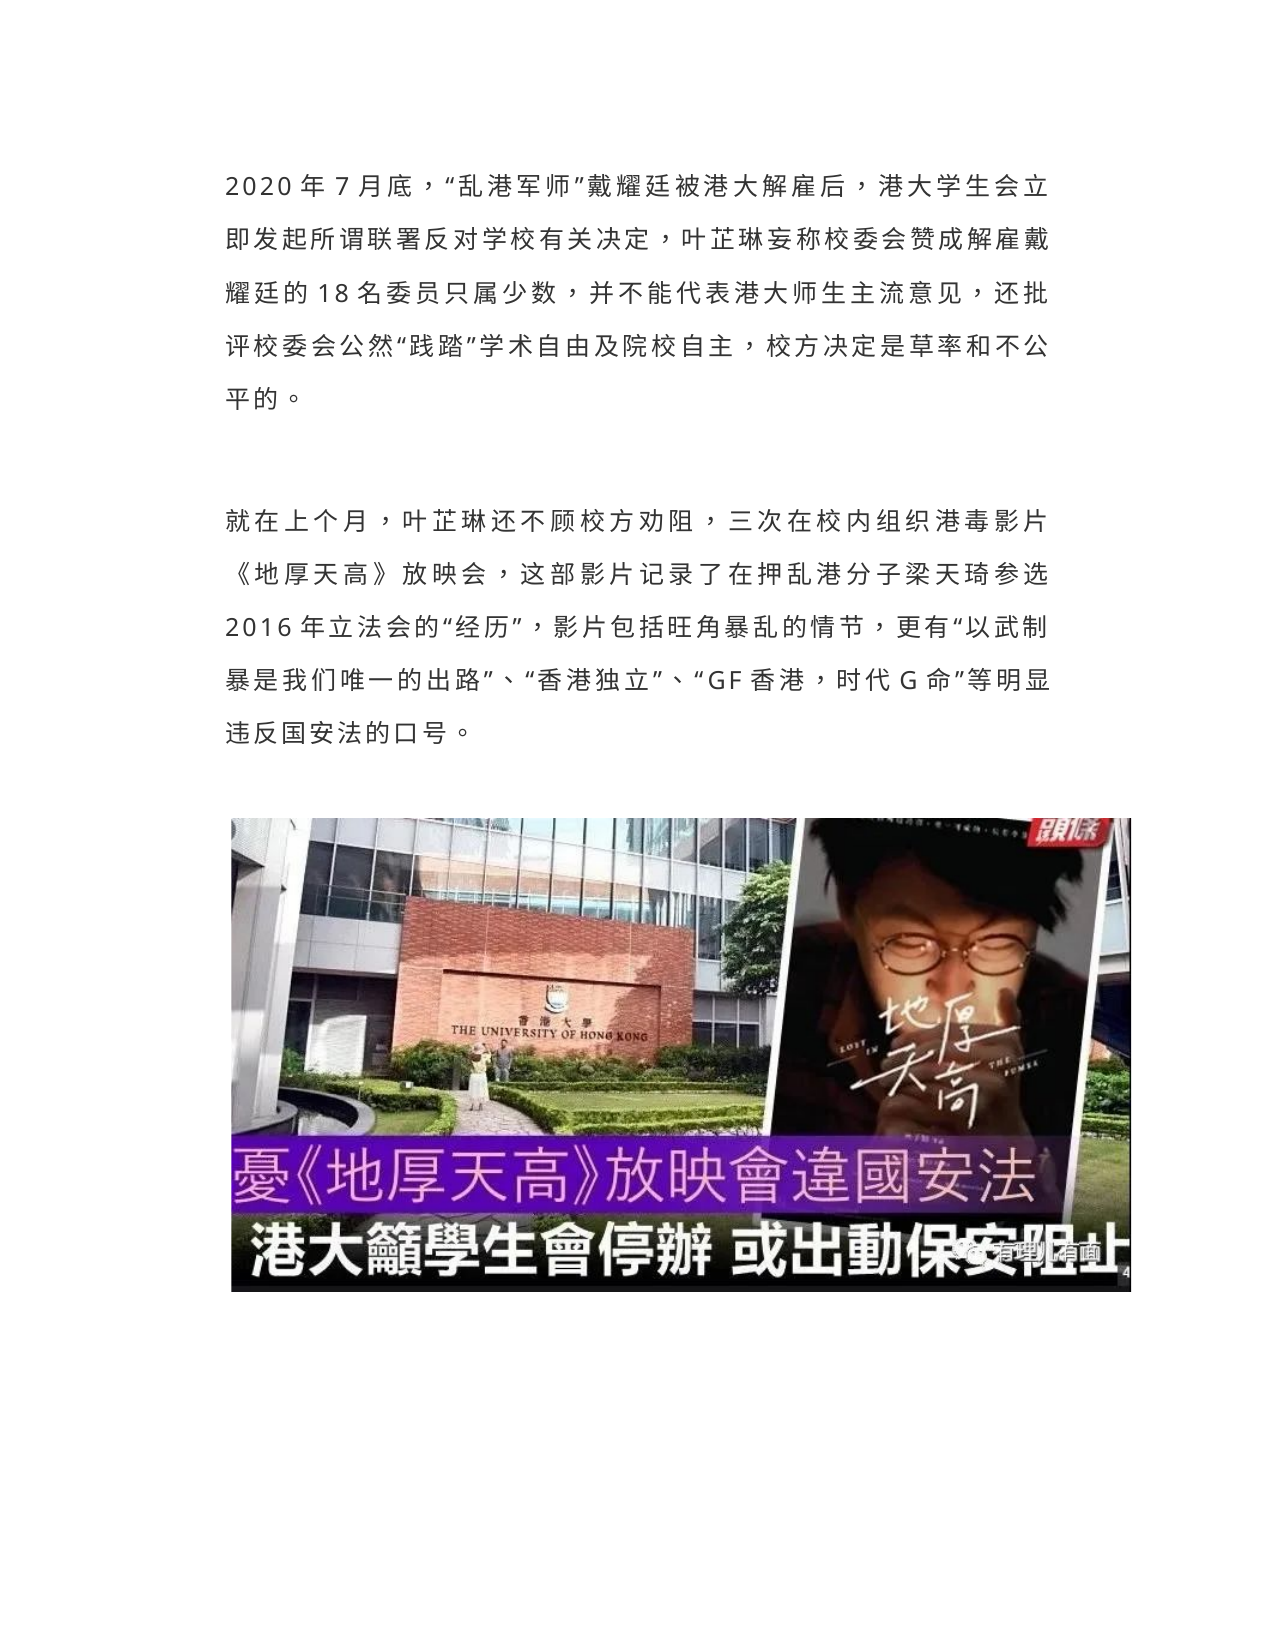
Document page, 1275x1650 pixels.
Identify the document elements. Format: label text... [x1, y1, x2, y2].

picture [231, 818, 1132, 1292]
text 2020年7月底，“乱港军师”戴耀廷被港大解雇后，港大学生会立即发起所谓联署反对学校有关决定，叶芷琳妄称校委会赞成解雇戴耀廷的18名委员只属少数，并不能代表港大师生主流意见，还批评校委会公然“践踏”学术自由及院校自主，校方决定是草率和不公平的。 [225, 150, 1050, 416]
text 就在上个月，叶芷琳还不顾校方劝阻，三次在校内组织港毒影片《地厚天高》放映会，这部影片记录了在押乱港分子梁天琦参选2016年立法会的“经历”，影片包括旺角暴乱的情节，更有“以武制暴是我们唯一的出路”、“香港独立”、“GF香港，时代G命”等明显违反国安法的口号。 [225, 484, 1050, 750]
